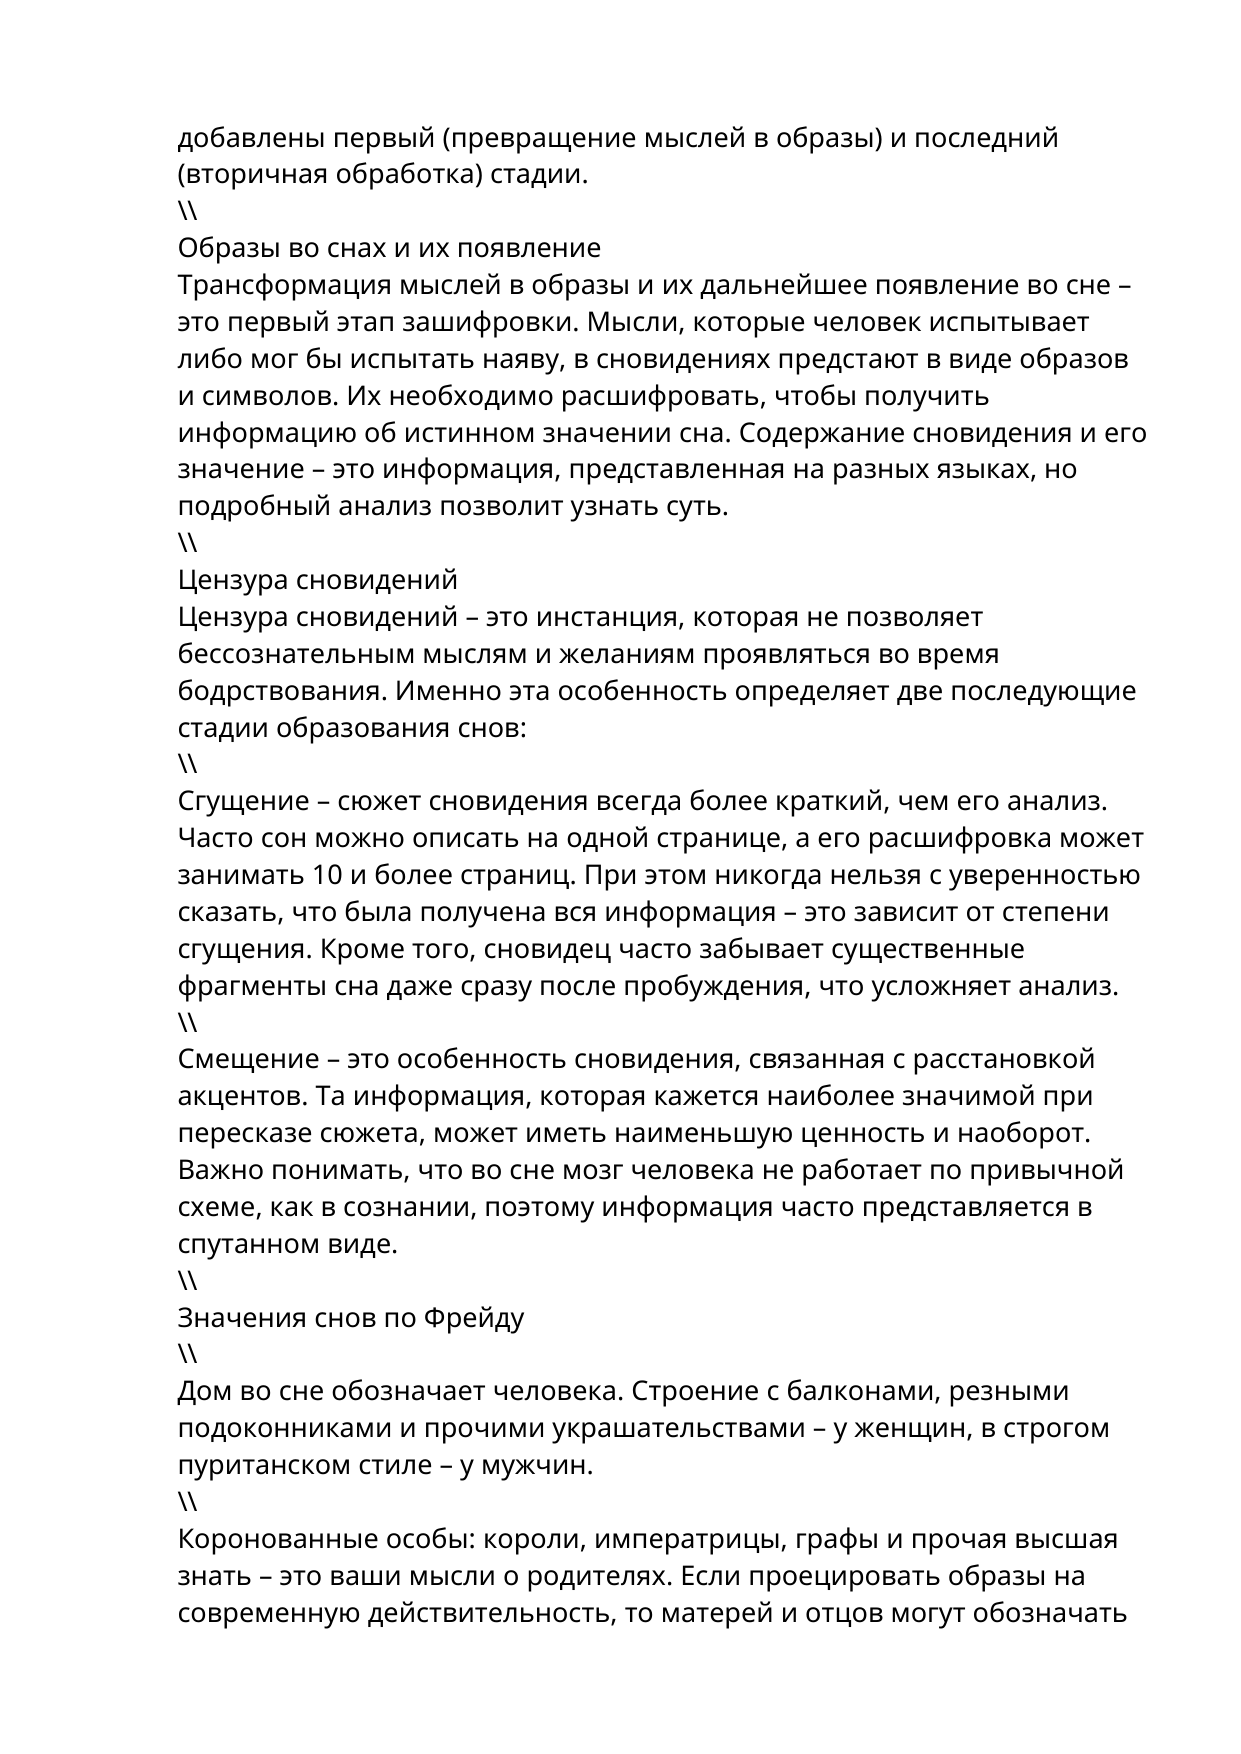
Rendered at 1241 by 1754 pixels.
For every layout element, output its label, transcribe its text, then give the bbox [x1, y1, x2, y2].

text Цензура сновидений [177, 561, 1152, 597]
text \\ [177, 1335, 1152, 1372]
text Трансформация мыслей в образы и их дальнейшее появление во сне – это первый этап зашифровки. Мысли, которые человек испытывает либо мог бы испытать наяву, в сновидениях предстают в виде образов и символов. Их необходимо расшифровать, чтобы получить информацию об истинном значении сна. Содержание сновидения и его значение – это информация, представленная на разных языках, но подробный анализ позволит узнать суть. [177, 266, 1152, 524]
text Смещение – это особенность сновидения, связанная с расстановкой акцентов. Та информация, которая кажется наиболее значимой при пересказе сюжета, может иметь наименьшую ценность и наоборот. Важно понимать, что во сне мозг человека не работает по привычной схеме, как в сознании, поэтому информация часто представляется в спутанном виде. [177, 1040, 1152, 1261]
text \\ [177, 1261, 1152, 1298]
text Дом во сне обозначает человека. Строение с балконами, резными подоконниками и прочими украшательствами – у женщин, в строгом пуританском стиле – у мужчин. [177, 1372, 1152, 1482]
text \\ [177, 1482, 1152, 1519]
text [177, 1519, 1152, 1630]
text \\ [177, 524, 1152, 561]
text \\ [177, 745, 1152, 782]
text Образы во снах и их появление [177, 229, 1152, 266]
text \\ [177, 192, 1152, 229]
text Сгущение – сюжет сновидения всегда более краткий, чем его анализ. Часто сон можно описать на одной странице, а его расшифровка может занимать 10 и более страниц. При этом никогда нельзя с уверенностью сказать, что была получена вся информация – это зависит от степени сгущения. Кроме того, сновидец часто забывает существенные фрагменты сна даже сразу после пробуждения, что усложняет анализ. [177, 782, 1152, 1003]
text Значения снов по Фрейду [177, 1298, 1152, 1335]
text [177, 118, 1152, 192]
text Цензура сновидений – это инстанция, которая не позволяет бессознательным мыслям и желаниям проявляться во время бодрствования. Именно эта особенность определяет две последующие стадии образования снов: [177, 597, 1152, 745]
text \\ [177, 1003, 1152, 1040]
